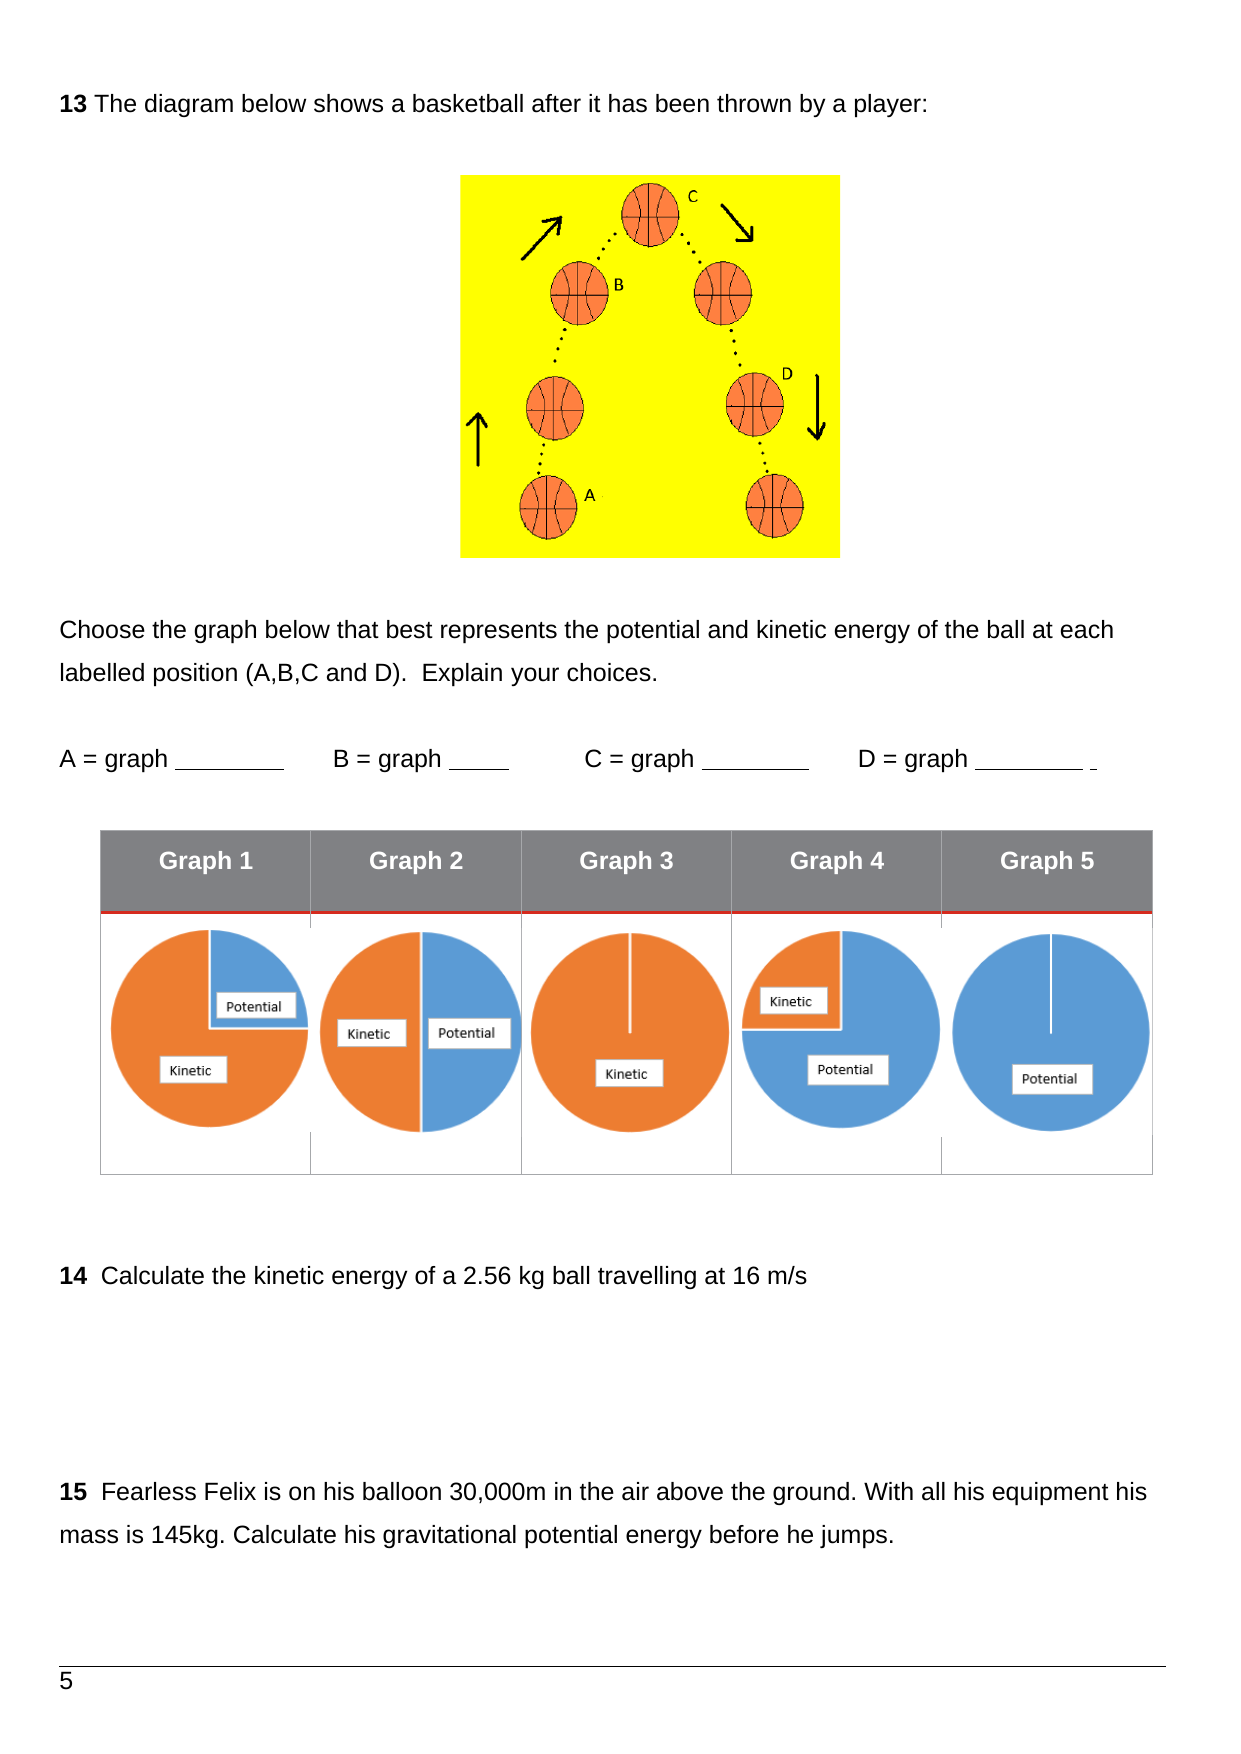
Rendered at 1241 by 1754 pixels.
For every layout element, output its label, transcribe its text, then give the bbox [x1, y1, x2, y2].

table_cell [522, 914, 731, 1173]
table_header Graph 1 [101, 831, 310, 911]
table_header Graph 2 [311, 831, 521, 911]
table_header Graph 3 [522, 831, 731, 911]
table_header Graph 5 [942, 831, 1152, 911]
table_cell [101, 914, 310, 1173]
picture [106, 928, 311, 1132]
text 14 Calculate the kinetic energy of a 2.56 kg ball travelling at 16 m/s [59, 1261, 1166, 1289]
table_cell [311, 914, 521, 1173]
picture [527, 928, 731, 1135]
table_cell [732, 914, 941, 1173]
picture [947, 928, 1153, 1135]
picture [316, 928, 522, 1137]
text Choose the graph below that best represents the potential and kinetic energy of the ball at each labelled position (A,B,C and D). Explain your choices. [59, 615, 1166, 687]
table_cell [942, 914, 1152, 1173]
table_header Graph 4 [732, 831, 941, 911]
picture [737, 928, 942, 1137]
text 15 Fearless Felix is on his balloon 30,000m in the air above the ground. With all his equipment his mass is 145kg. Calculate his gravitational potential energy before he jumps. [59, 1476, 1166, 1548]
text 13 The diagram below shows a basketball after it has been thrown by a player: [59, 89, 1166, 117]
picture [460, 175, 840, 558]
text A = graph B = graph C = graph D = graph . [59, 744, 1166, 773]
